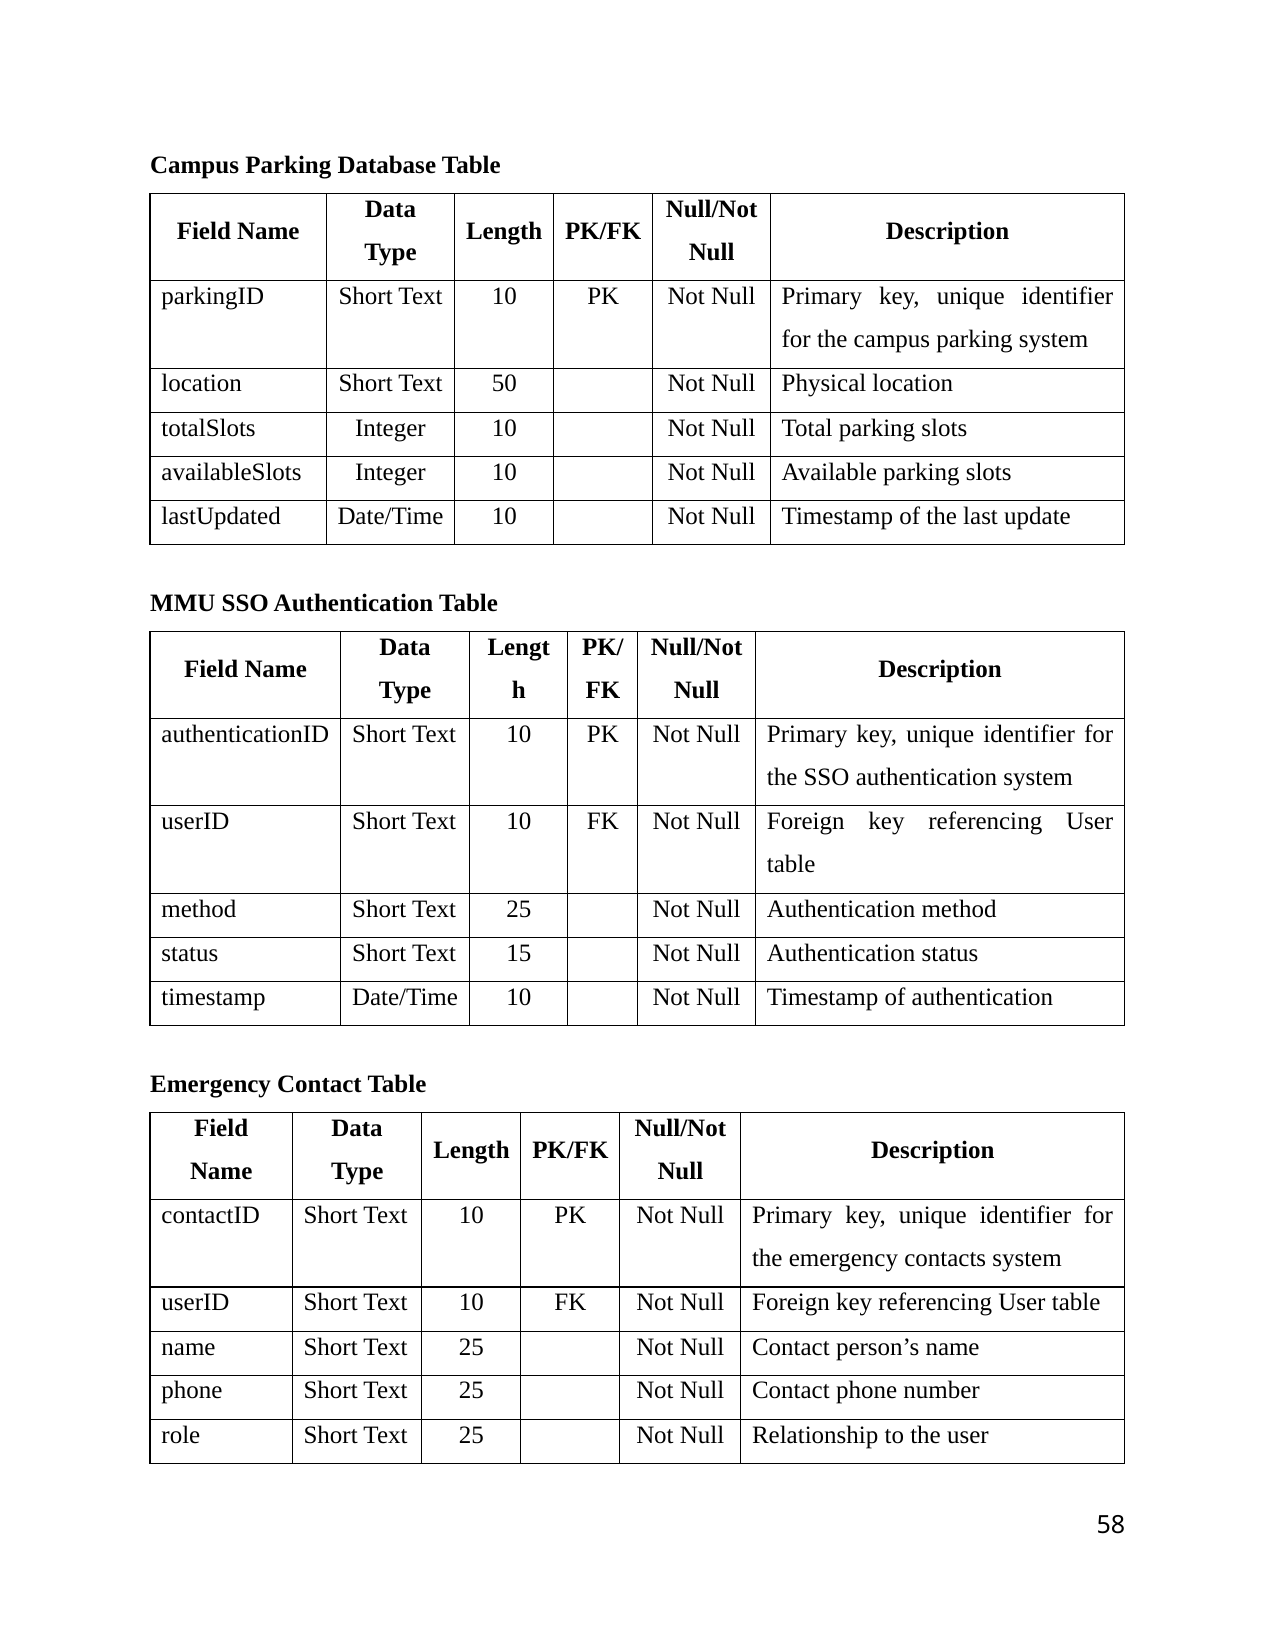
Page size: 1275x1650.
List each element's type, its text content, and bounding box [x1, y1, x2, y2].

table_cell Integer [327, 413, 454, 456]
table_header Description [771, 194, 1124, 280]
table_cell phone [151, 1376, 292, 1419]
table_cell Short Text [341, 894, 469, 937]
table_cell contactID [151, 1200, 292, 1286]
table_cell authenticationID [151, 719, 340, 805]
text MMU SSO Authentication Table [150, 588, 1125, 617]
table_cell Foreign key referencing User table [741, 1288, 1124, 1331]
table_cell [568, 894, 637, 937]
table_cell Not Null [620, 1200, 740, 1286]
table_cell [521, 1420, 619, 1463]
table_cell 10 [455, 501, 553, 544]
text Emergency Contact Table [150, 1069, 1125, 1098]
table_cell Primary key, unique identifier for the SSO authentication system [756, 719, 1124, 805]
table_cell Not Null [653, 457, 770, 500]
table_cell Short Text [293, 1200, 421, 1286]
table_cell 25 [470, 894, 567, 937]
table_cell 10 [455, 281, 553, 367]
table_cell Not Null [653, 501, 770, 544]
table_cell 10 [470, 806, 567, 893]
text Campus Parking Database Table [150, 150, 1125, 179]
table_cell Not Null [620, 1376, 740, 1419]
table_cell timestamp [151, 982, 340, 1025]
table_cell 25 [422, 1420, 520, 1463]
table_cell Timestamp of the last update [771, 501, 1124, 544]
table_cell Short Text [293, 1420, 421, 1463]
table_cell location [151, 369, 326, 412]
table_cell Contact person’s name [741, 1332, 1124, 1374]
table_cell Not Null [653, 369, 770, 412]
table_cell [568, 982, 637, 1025]
table_header Null/Not Null [653, 194, 770, 280]
table_header Data Type [341, 632, 469, 718]
table_cell Relationship to the user [741, 1420, 1124, 1463]
table_cell Short Text [341, 938, 469, 981]
table_header Length [455, 194, 553, 280]
table_cell Short Text [293, 1332, 421, 1374]
table_cell 10 [470, 719, 567, 805]
table_cell Date/Time [327, 501, 454, 544]
table_cell Short Text [341, 806, 469, 893]
table_cell Short Text [327, 369, 454, 412]
table_cell Not Null [638, 894, 755, 937]
table_cell [554, 369, 652, 412]
table_cell Total parking slots [771, 413, 1124, 456]
table_header PK/FK [554, 194, 652, 280]
table_cell FK [521, 1288, 619, 1331]
table_cell Integer [327, 457, 454, 500]
table_header Data Type [327, 194, 454, 280]
table_cell 25 [422, 1332, 520, 1374]
table_cell Timestamp of authentication [756, 982, 1124, 1025]
table_cell Short Text [293, 1288, 421, 1331]
table_cell Authentication method [756, 894, 1124, 937]
table_cell status [151, 938, 340, 981]
table_header Data Type [293, 1113, 421, 1199]
table_cell Available parking slots [771, 457, 1124, 500]
table_cell [554, 501, 652, 544]
table_cell FK [568, 806, 637, 893]
table_cell method [151, 894, 340, 937]
table_cell PK [554, 281, 652, 367]
table_header Field Name [151, 194, 326, 280]
table_cell userID [151, 1288, 292, 1331]
table_cell 10 [422, 1288, 520, 1331]
table_cell userID [151, 806, 340, 893]
table_cell [554, 457, 652, 500]
table_cell Not Null [620, 1420, 740, 1463]
table_cell 50 [455, 369, 553, 412]
table_cell 15 [470, 938, 567, 981]
table_cell Primary key, unique identifier for the campus parking system [771, 281, 1124, 367]
table_cell PK [521, 1200, 619, 1286]
table_cell Date/Time [341, 982, 469, 1025]
table_cell Not Null [638, 719, 755, 805]
table_cell Authentication status [756, 938, 1124, 981]
table_cell Not Null [653, 413, 770, 456]
table_cell [521, 1376, 619, 1419]
table_cell availableSlots [151, 457, 326, 500]
table_cell Physical location [771, 369, 1124, 412]
table_header Length [422, 1113, 520, 1199]
table_header Length [470, 632, 567, 718]
table_cell Not Null [638, 982, 755, 1025]
table_cell Contact phone number [741, 1376, 1124, 1419]
table_cell [568, 938, 637, 981]
table_header Null/Not Null [620, 1113, 740, 1199]
table_cell Not Null [653, 281, 770, 367]
table_cell [554, 413, 652, 456]
table_header Field Name [151, 632, 340, 718]
table_cell 25 [422, 1376, 520, 1419]
table_cell Not Null [638, 806, 755, 893]
table_cell 10 [422, 1200, 520, 1286]
table_header Description [756, 632, 1124, 718]
table_cell Foreign key referencing User table [756, 806, 1124, 893]
table_cell lastUpdated [151, 501, 326, 544]
table_header PK/FK [521, 1113, 619, 1199]
table_cell name [151, 1332, 292, 1374]
table_cell Primary key, unique identifier for the emergency contacts system [741, 1200, 1124, 1286]
table_cell parkingID [151, 281, 326, 367]
table_header PK/FK [568, 632, 637, 718]
table_cell Not Null [620, 1288, 740, 1331]
table_cell 10 [455, 413, 553, 456]
table_header Null/Not Null [638, 632, 755, 718]
table_cell Short Text [293, 1376, 421, 1419]
table_header Description [741, 1113, 1124, 1199]
table_cell 10 [470, 982, 567, 1025]
table_cell Short Text [341, 719, 469, 805]
table_cell Not Null [620, 1332, 740, 1374]
table_cell role [151, 1420, 292, 1463]
table_cell Short Text [327, 281, 454, 367]
table_header Field Name [151, 1113, 292, 1199]
table_cell Not Null [638, 938, 755, 981]
table_cell [521, 1332, 619, 1374]
table_cell totalSlots [151, 413, 326, 456]
table_cell 10 [455, 457, 553, 500]
table_cell PK [568, 719, 637, 805]
